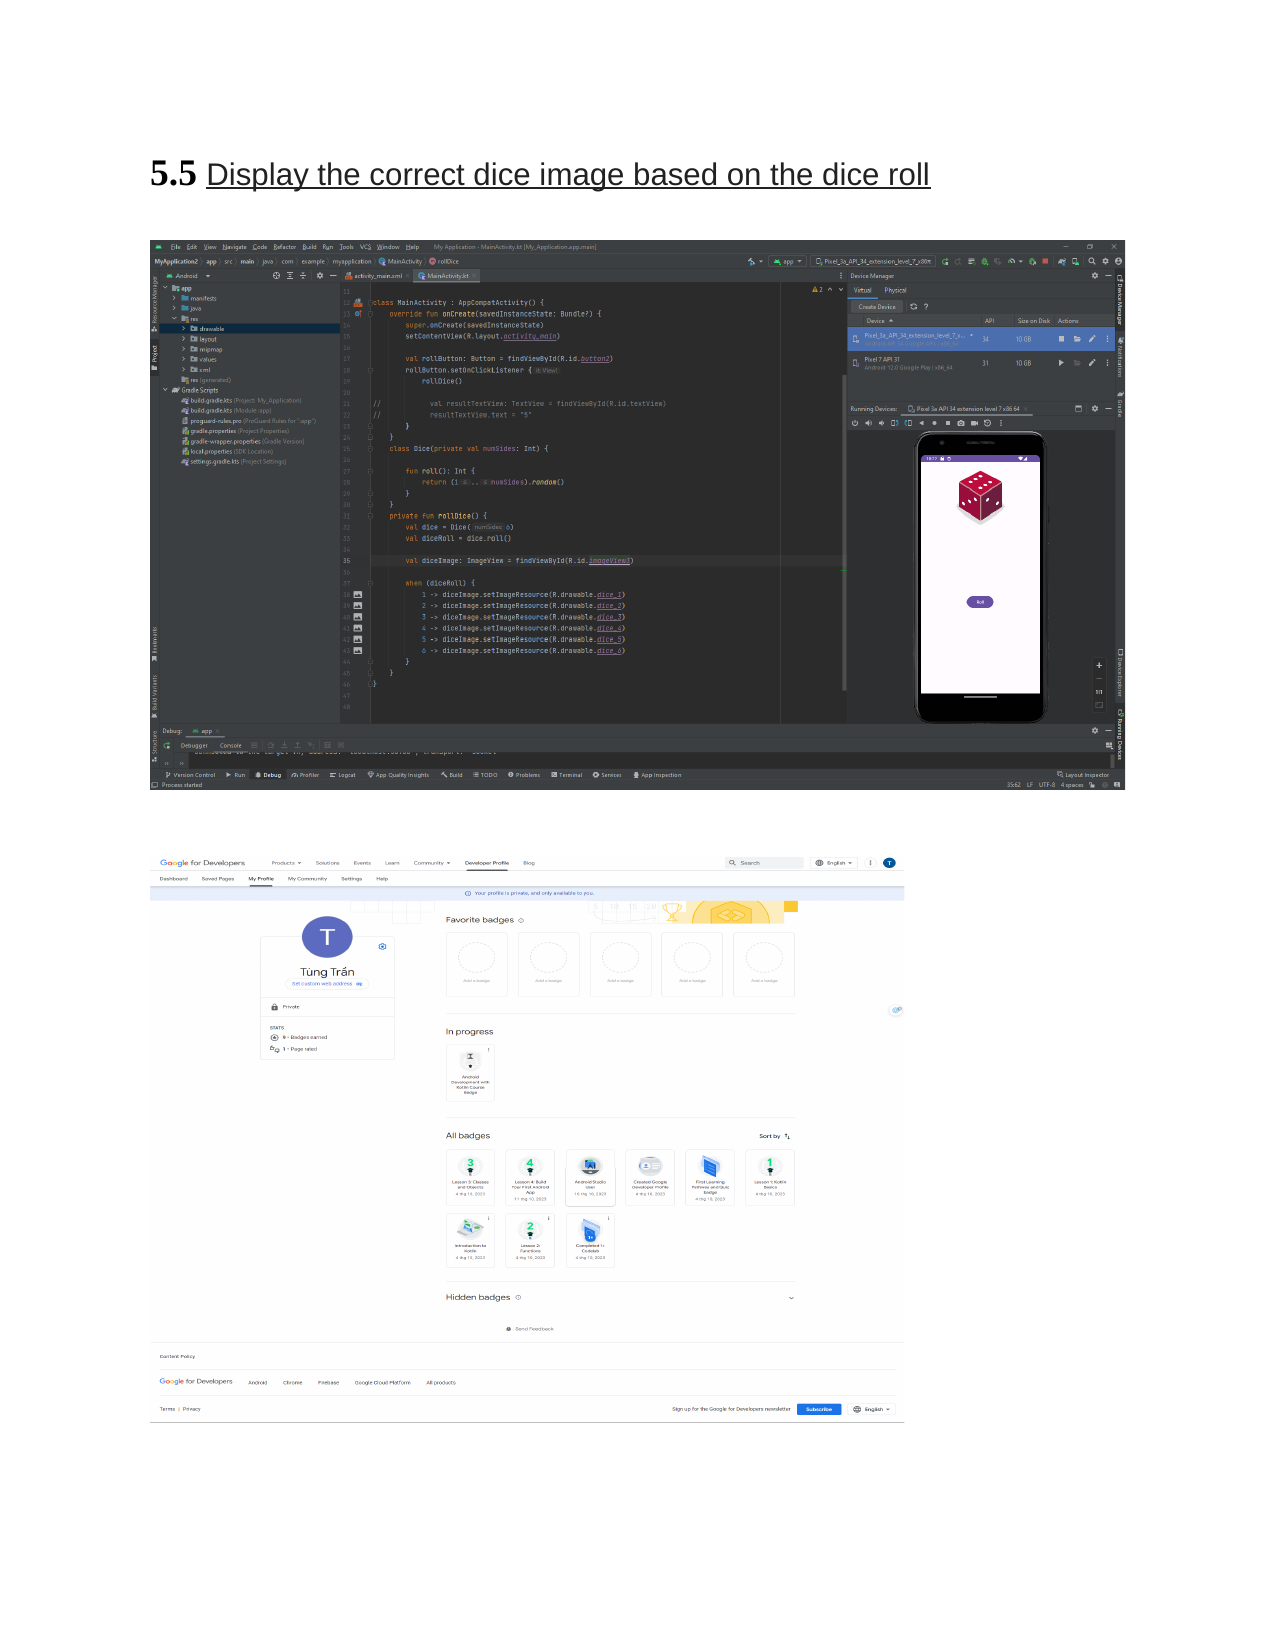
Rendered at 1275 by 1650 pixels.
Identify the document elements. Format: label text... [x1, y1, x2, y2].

picture [150, 855, 905, 1423]
picture [150, 240, 1125, 790]
subtitle 5.5 Display the correct dice image based on the dice roll [150, 150, 1125, 193]
